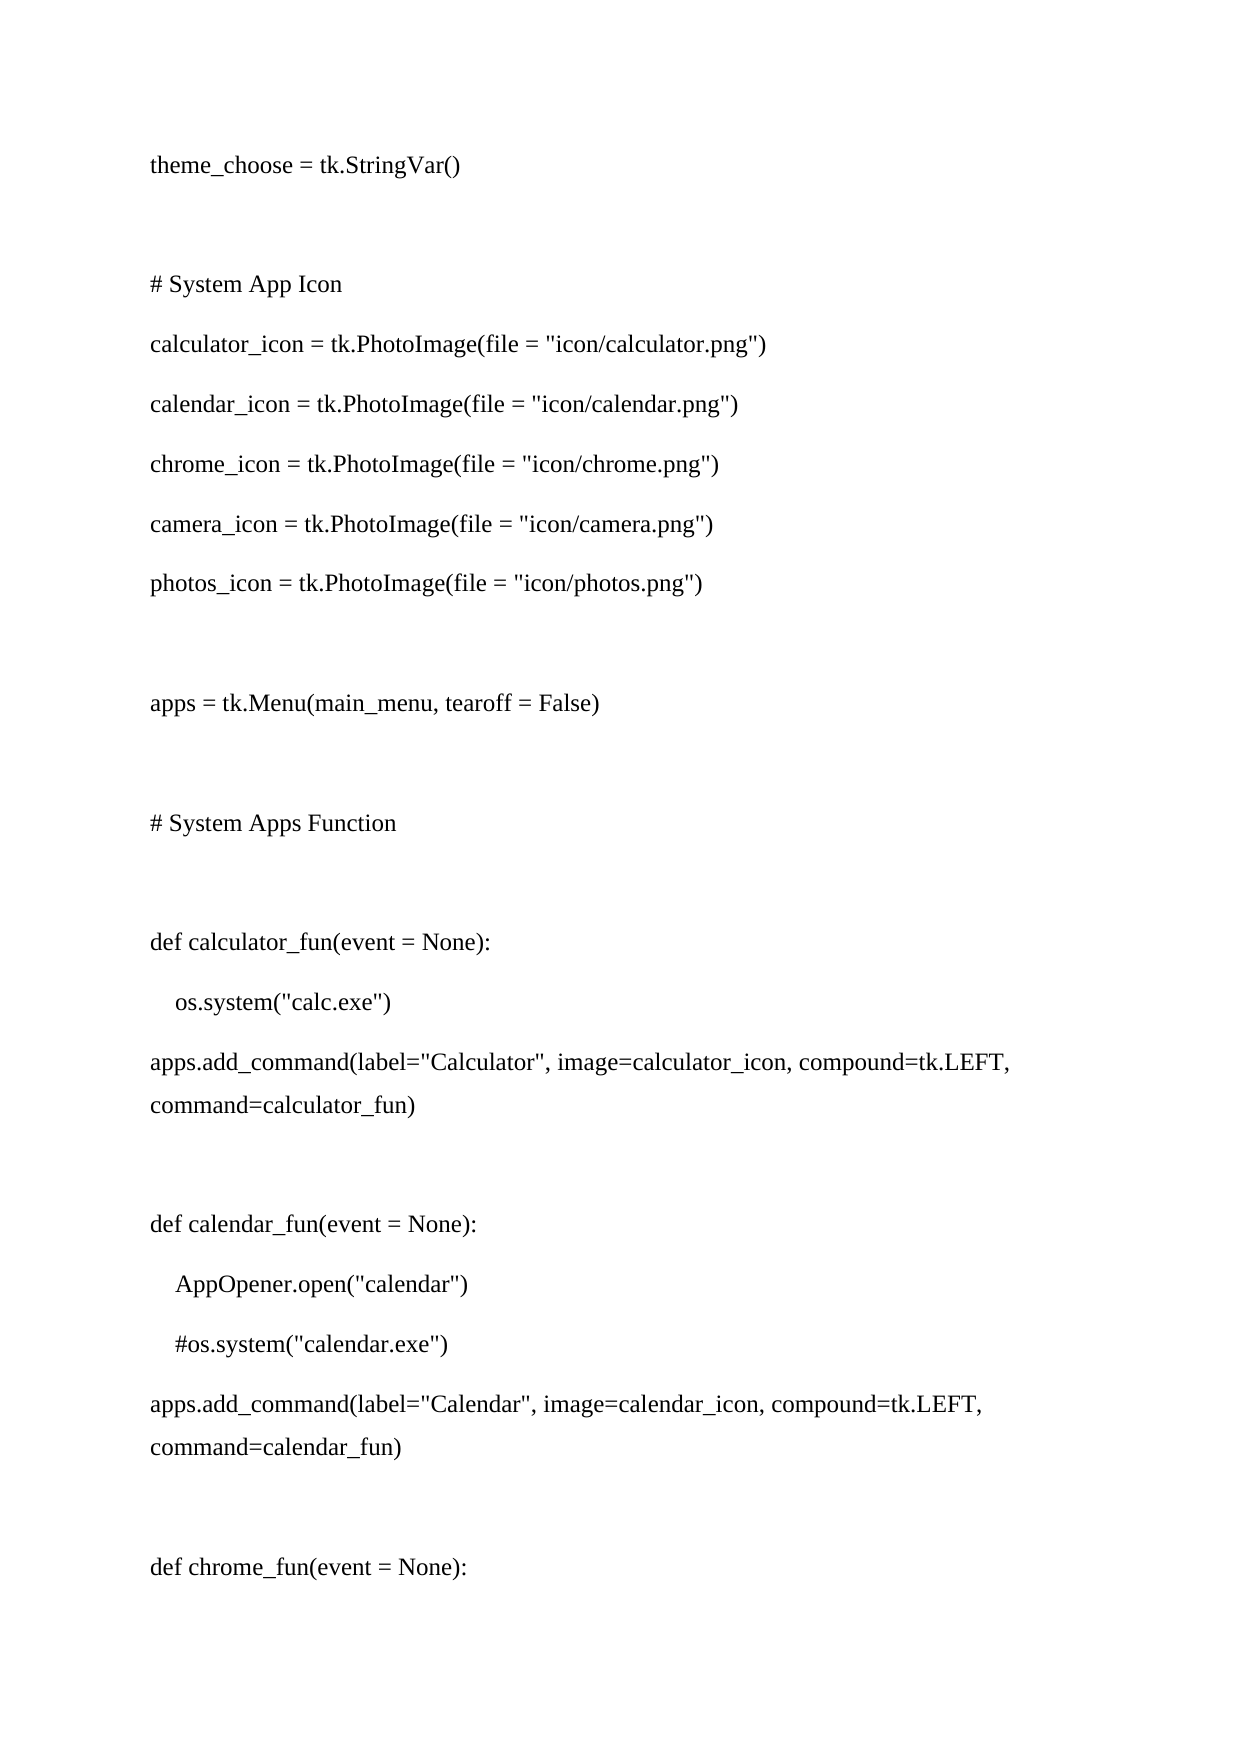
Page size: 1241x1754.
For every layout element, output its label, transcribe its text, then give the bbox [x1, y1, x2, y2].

text AppOpener.open("calendar") [150, 1269, 1090, 1298]
text apps.add_command(label="Calendar", image=calendar_icon, compound=tk.LEFT, command=calendar_fun) [150, 1389, 1090, 1461]
text def chrome_fun(event = None): [150, 1552, 1090, 1580]
text theme_choose = tk.StringVar() [150, 150, 1090, 179]
text camera_icon = tk.PhotoImage(file = "icon/camera.png") [150, 509, 1090, 537]
text def calendar_fun(event = None): [150, 1209, 1090, 1238]
text photos_icon = tk.PhotoImage(file = "icon/photos.png") [150, 568, 1090, 597]
text apps = tk.Menu(main_menu, tearoff = False) [150, 688, 1090, 717]
text apps.add_command(label="Calculator", image=calculator_icon, compound=tk.LEFT, command=calculator_fun) [150, 1047, 1090, 1119]
text # System App Icon [150, 269, 1090, 298]
text calculator_icon = tk.PhotoImage(file = "icon/calculator.png") [150, 329, 1090, 358]
text def calculator_fun(event = None): [150, 927, 1090, 956]
text chrome_icon = tk.PhotoImage(file = "icon/chrome.png") [150, 449, 1090, 478]
text os.system("calc.exe") [150, 987, 1090, 1016]
text #os.system("calendar.exe") [150, 1329, 1090, 1358]
text # System Apps Function [150, 808, 1090, 836]
text calendar_icon = tk.PhotoImage(file = "icon/calendar.png") [150, 389, 1090, 418]
